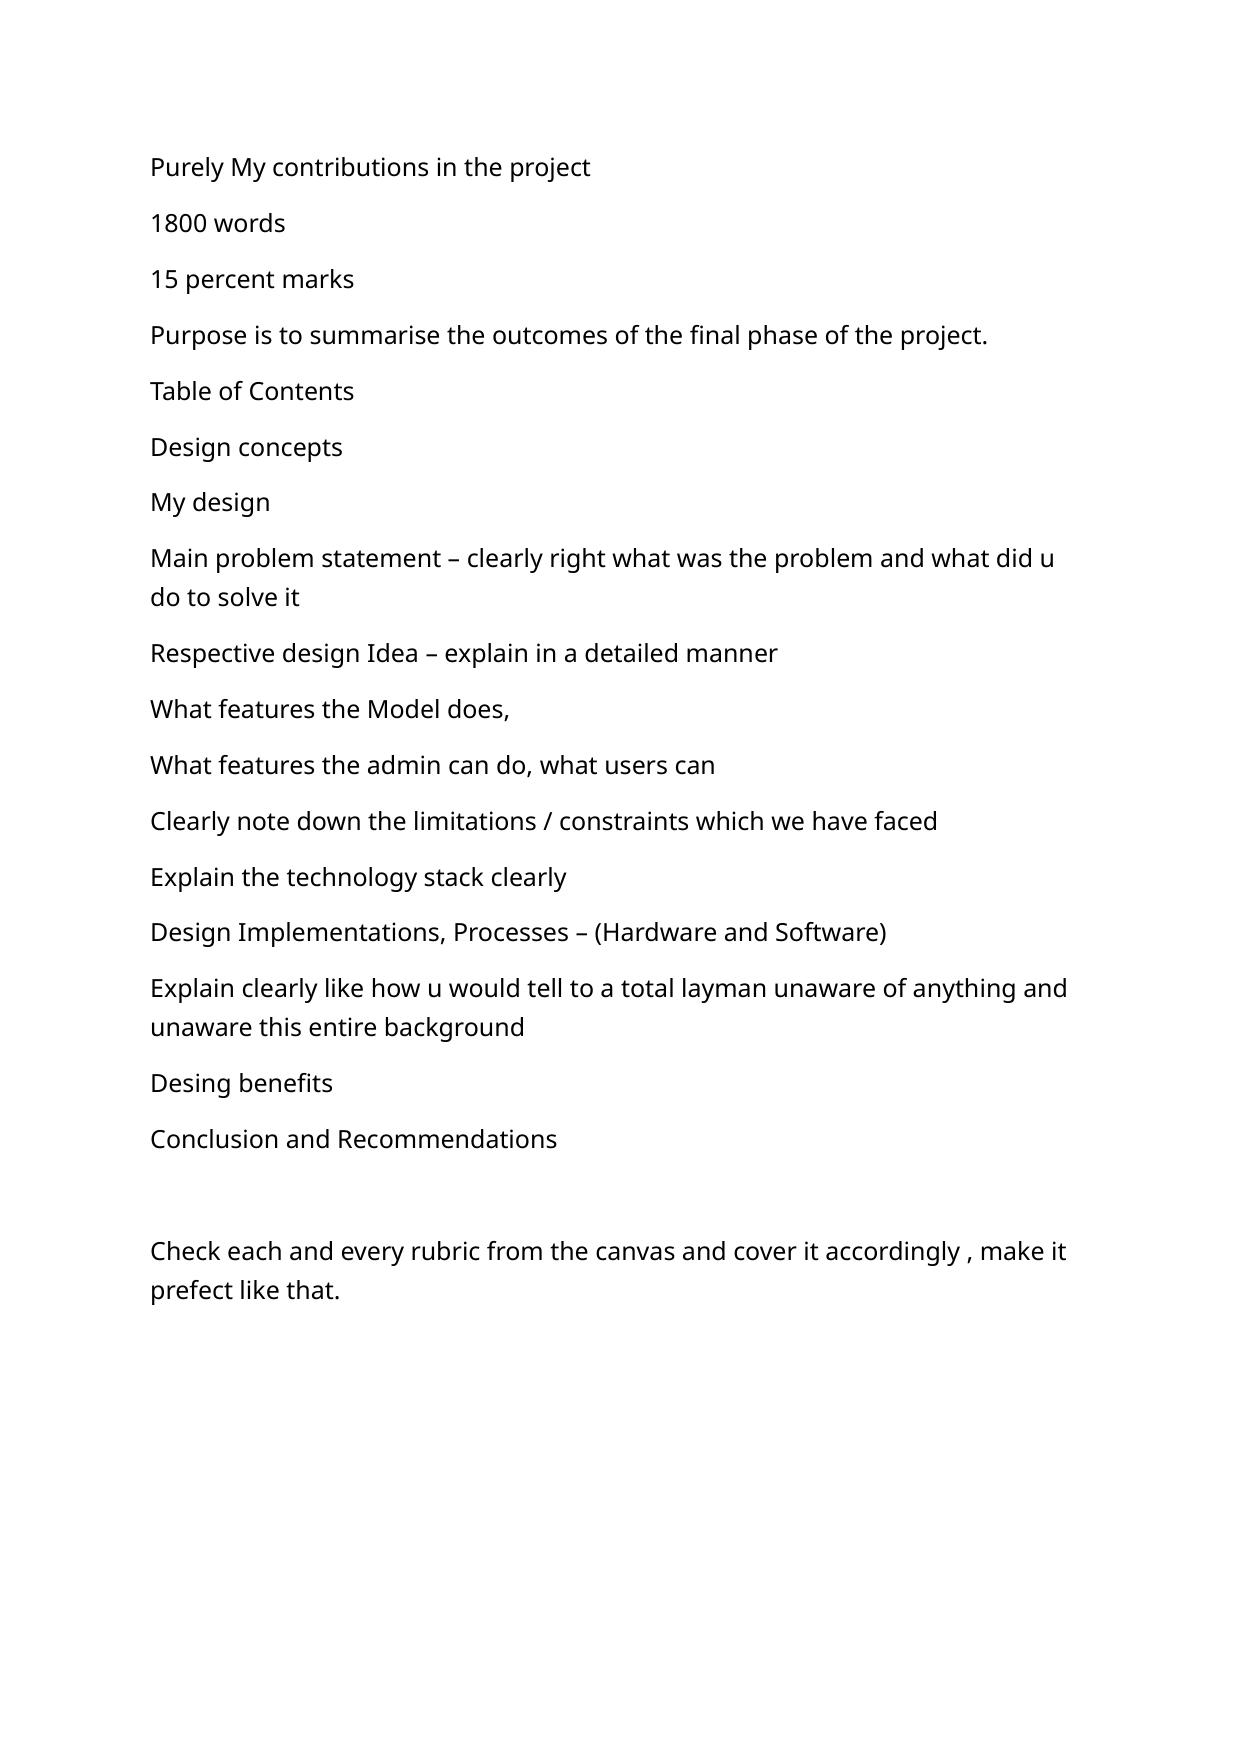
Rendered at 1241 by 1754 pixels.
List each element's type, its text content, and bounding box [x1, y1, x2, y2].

text Design concepts [150, 429, 1090, 463]
text Check each and every rubric from the canvas and cover it accordingly , make it prefect like that. [150, 1233, 1090, 1307]
text Purely My contributions in the project [150, 150, 1090, 184]
text 1800 words [150, 206, 1090, 240]
text Purpose is to summarise the outcomes of the final phase of the project. [150, 317, 1090, 352]
text Desing benefits [150, 1066, 1090, 1100]
text Main problem statement – clearly right what was the problem and what did u do to solve it [150, 541, 1090, 614]
text My design [150, 485, 1090, 519]
text Respective design Idea – explain in a detailed manner [150, 636, 1090, 670]
text What features the admin can do, what users can [150, 747, 1090, 782]
text What features the Model does, [150, 692, 1090, 726]
text Design Implementations, Processes – (Hardware and Software) [150, 915, 1090, 949]
text Table of Contents [150, 373, 1090, 407]
text Explain the technology stack clearly [150, 859, 1090, 893]
text Conclusion and Recommendations [150, 1122, 1090, 1156]
text 15 percent marks [150, 262, 1090, 296]
text Explain clearly like how u would tell to a total layman unaware of anything and unaware this entire background [150, 971, 1090, 1044]
text Clearly note down the limitations / constraints which we have faced [150, 803, 1090, 837]
